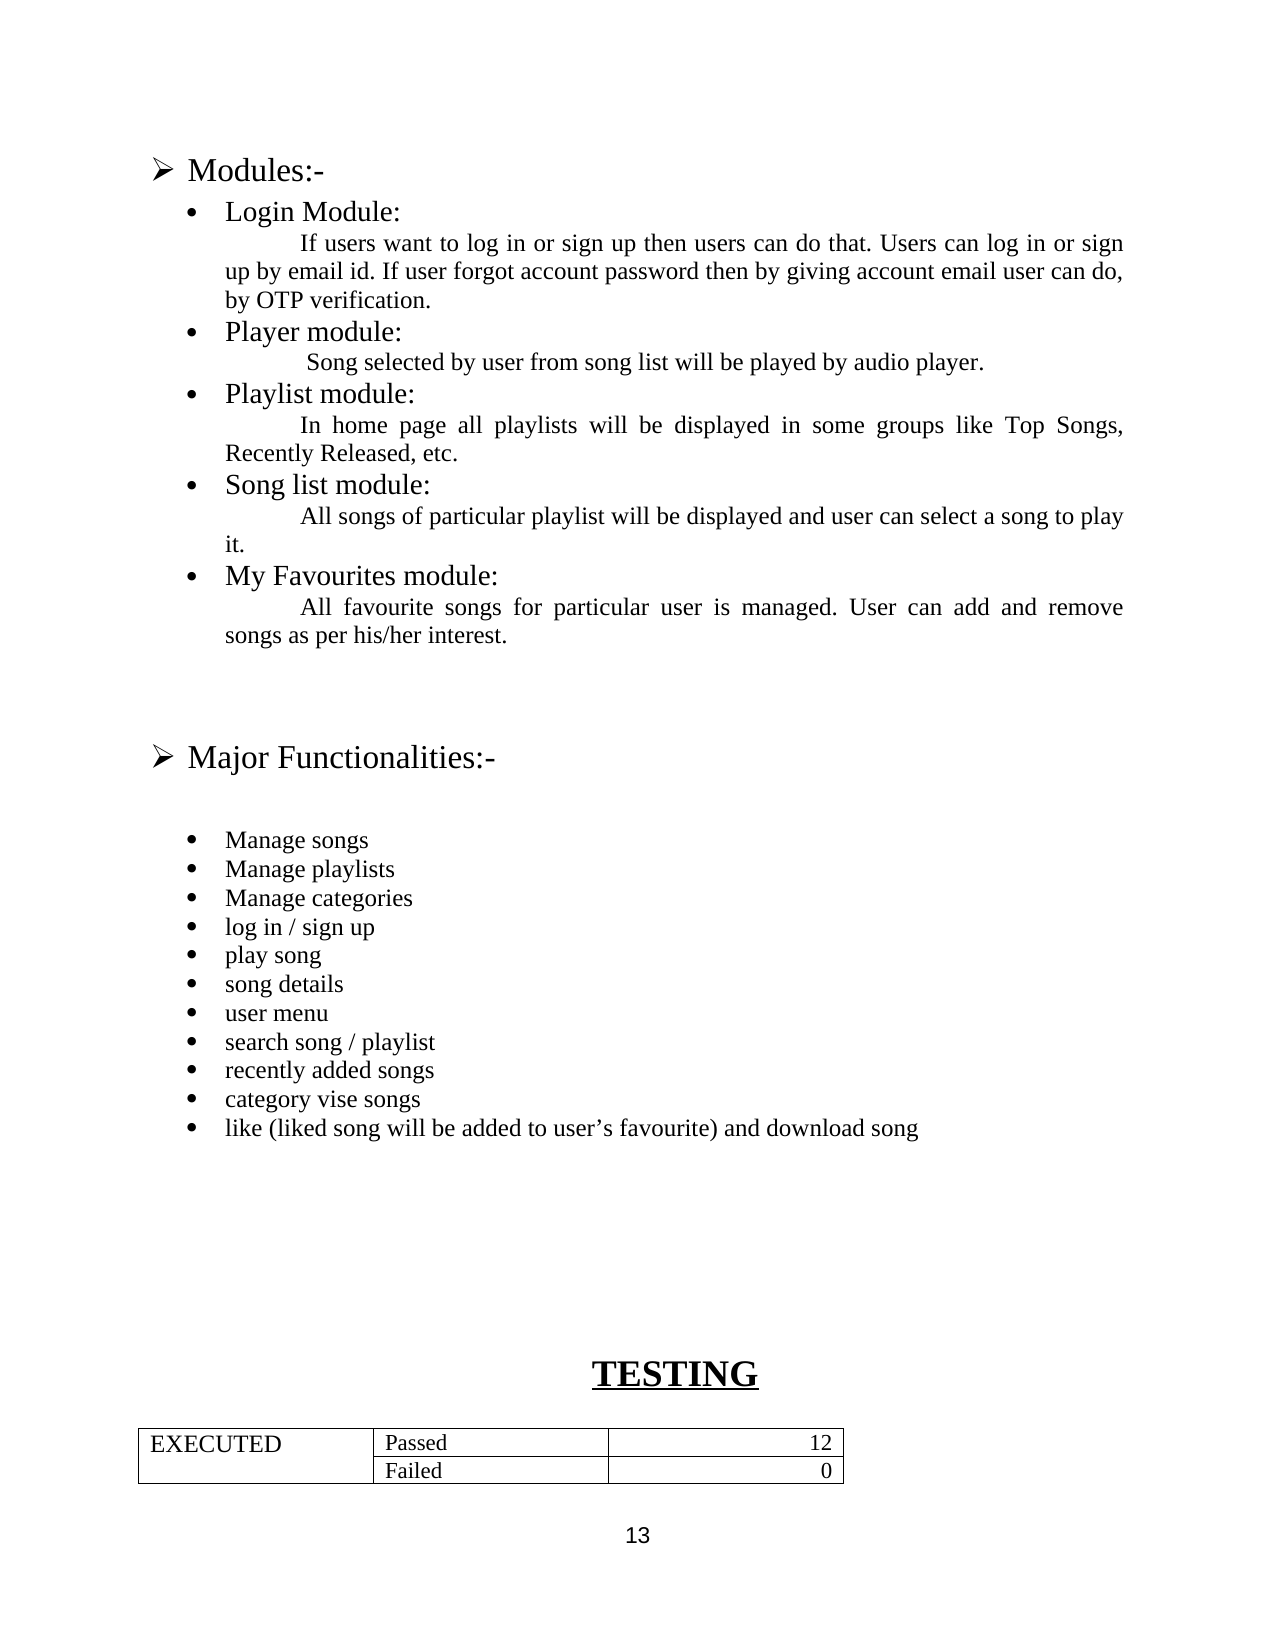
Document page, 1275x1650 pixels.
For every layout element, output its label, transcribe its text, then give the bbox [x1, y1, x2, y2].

list Manage playlists [187, 854, 1125, 883]
list Manage categories [187, 883, 1125, 912]
list Playlist module: [187, 376, 1125, 410]
table_header EXECUTED [139, 1429, 373, 1483]
list category vise songs [187, 1084, 1125, 1113]
list song details [187, 969, 1125, 998]
list search song / playlist [187, 1027, 1125, 1056]
list Player module: [187, 314, 1125, 347]
list log in / sign up [187, 912, 1125, 941]
list Manage songs [187, 826, 1125, 854]
list Modules:- [150, 150, 1125, 188]
list If users want to log in or sign up then users can do that. Users can log in or sign up by email id. If user forgot account password then by giving account email user can do, by OTP verification. [225, 228, 1125, 314]
list Login Module: [187, 194, 1125, 228]
table_header 12 [609, 1429, 843, 1456]
text All favourite songs for particular user is managed. User can add and remove songs as per his/her interest. [225, 592, 1125, 649]
table_cell 0 [609, 1457, 843, 1483]
list like (liked song will be added to user’s favourite) and download song [187, 1113, 1125, 1142]
list Song list module: [187, 467, 1125, 501]
list TESTING [225, 1351, 1125, 1394]
table_cell Failed [374, 1457, 608, 1483]
list All songs of particular playlist will be displayed and user can select a song to play it. [225, 501, 1125, 558]
list In home page all playlists will be displayed in some groups like Top Songs, Recently Released, etc. [225, 410, 1125, 467]
list Major Functionalities:- [150, 737, 1125, 776]
table_header Passed [374, 1429, 608, 1456]
list user menu [187, 998, 1125, 1027]
text Song selected by user from song list will be played by audio player. [225, 347, 1125, 376]
list play song [187, 941, 1125, 969]
list My Favourites module: [187, 558, 1125, 592]
list recently added songs [187, 1056, 1125, 1084]
